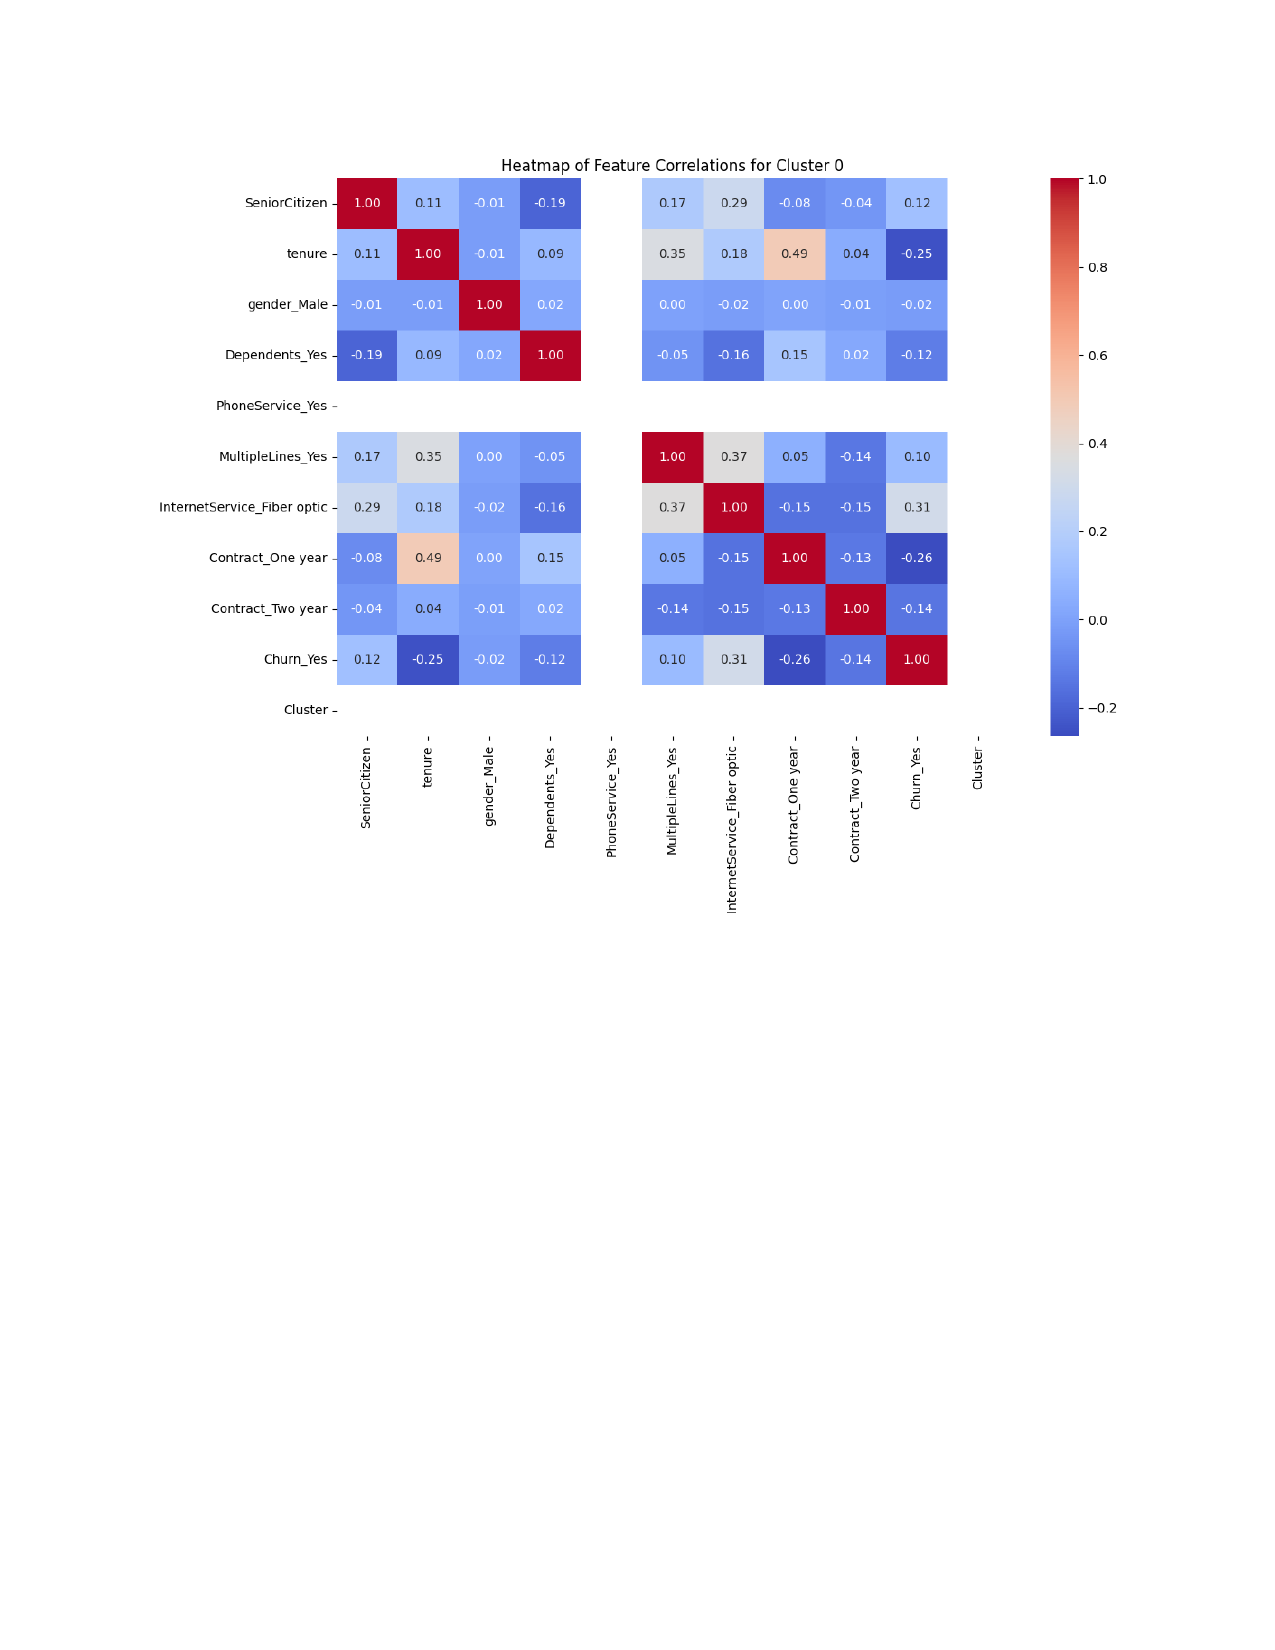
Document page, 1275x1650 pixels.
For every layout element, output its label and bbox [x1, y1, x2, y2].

picture [150, 150, 1125, 922]
